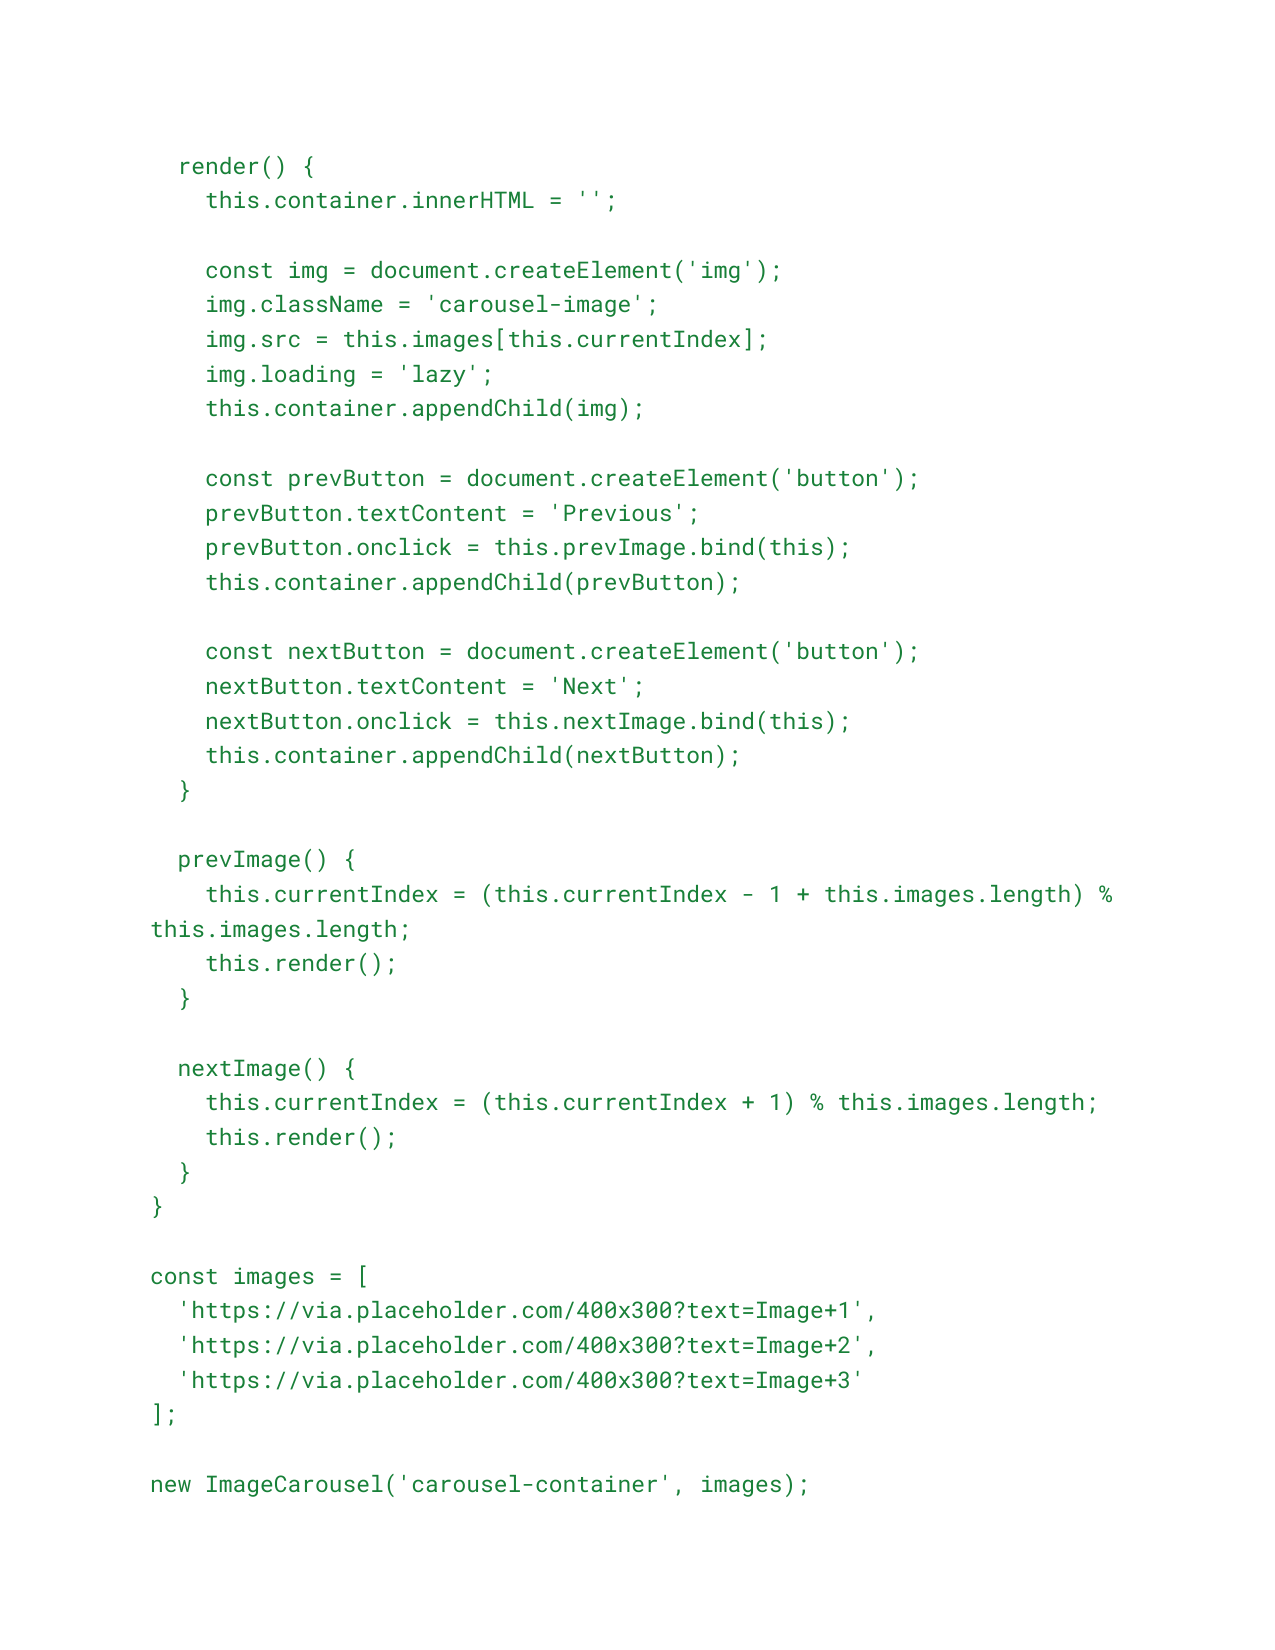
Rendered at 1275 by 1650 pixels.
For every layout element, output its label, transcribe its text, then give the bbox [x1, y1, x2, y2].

text img.src = this.images[this.currentIndex]; [150, 323, 1125, 354]
text } [150, 1156, 1125, 1186]
text } [150, 982, 1125, 1013]
text img.className = 'carousel-image'; [150, 289, 1125, 319]
text this.container.appendChild(nextButton); [150, 740, 1125, 770]
text this.render(); [150, 1121, 1125, 1151]
text const img = document.createElement('img'); [150, 254, 1125, 284]
text const images = [ [150, 1260, 1125, 1290]
text img.loading = 'lazy'; [150, 358, 1125, 388]
text nextButton.onclick = this.nextImage.bind(this); [150, 705, 1125, 735]
text prevImage() { [150, 844, 1125, 874]
text nextButton.textContent = 'Next'; [150, 670, 1125, 701]
text 'https://via.placeholder.com/400x300?text=Image+1', [150, 1295, 1125, 1325]
text prevButton.textContent = 'Previous'; [150, 497, 1125, 527]
text this.container.innerHTML = ''; [150, 185, 1125, 215]
text new ImageCarousel('carousel-container', images); [150, 1468, 1125, 1498]
text this.currentIndex = (this.currentIndex + 1) % this.images.length; [150, 1087, 1125, 1117]
text this.container.appendChild(img); [150, 393, 1125, 423]
text const prevButton = document.createElement('button'); [150, 462, 1125, 492]
text this.container.appendChild(prevButton); [150, 566, 1125, 596]
text 'https://via.placeholder.com/400x300?text=Image+2', [150, 1329, 1125, 1359]
text this.currentIndex = (this.currentIndex - 1 + this.images.length) % this.images.length; [150, 878, 1125, 943]
text render() { [150, 150, 1125, 180]
text } [150, 774, 1125, 804]
text const nextButton = document.createElement('button'); [150, 636, 1125, 666]
text prevButton.onclick = this.prevImage.bind(this); [150, 532, 1125, 562]
text this.render(); [150, 948, 1125, 978]
text nextImage() { [150, 1052, 1125, 1082]
text ]; [150, 1399, 1125, 1429]
text 'https://via.placeholder.com/400x300?text=Image+3' [150, 1364, 1125, 1394]
text } [150, 1191, 1125, 1221]
